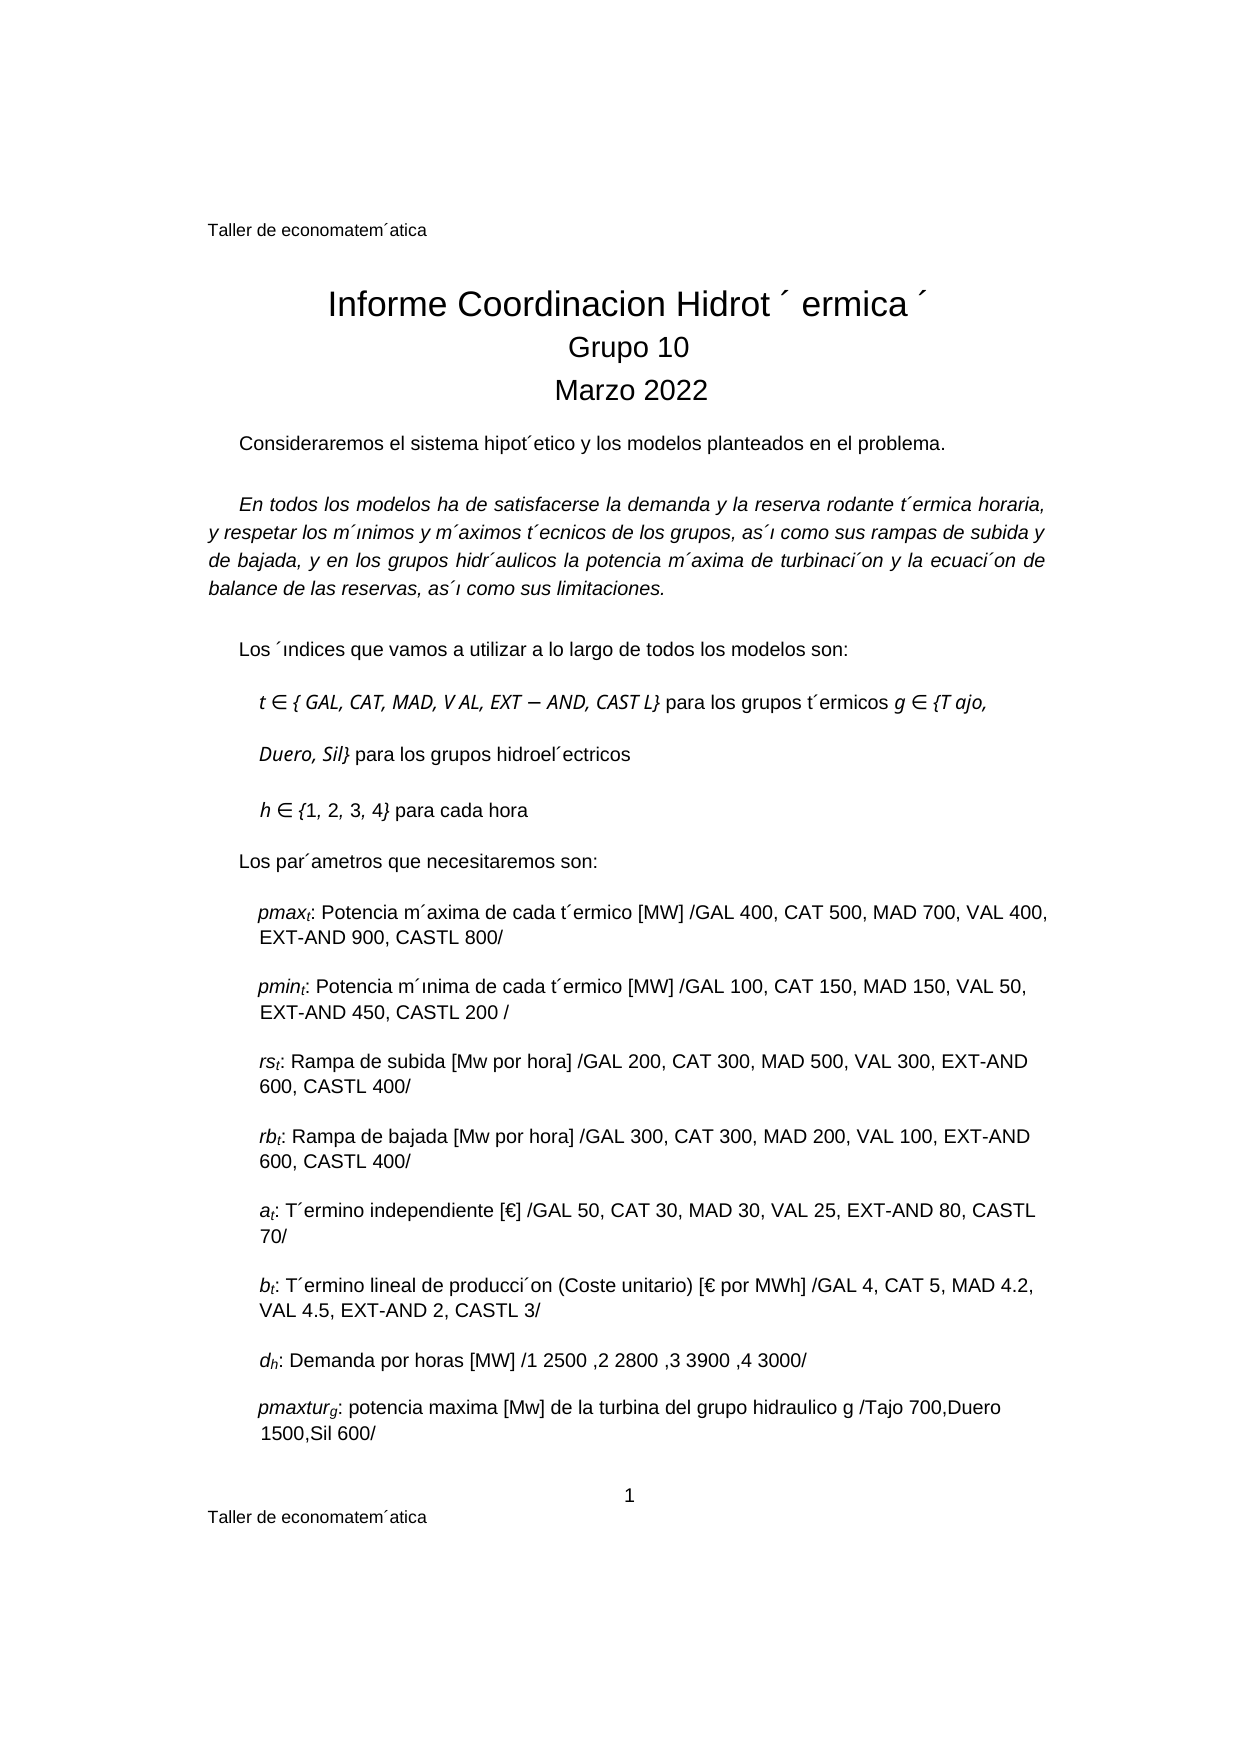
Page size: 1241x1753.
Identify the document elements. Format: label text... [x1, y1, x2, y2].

text pmaxt: Potencia m´axima de cada t´ermico [MW] /GAL 400, CAT 500, MAD 700, VAL 400, EXT-AND 900, CASTL 800/ [258, 897, 1048, 949]
text bt: T´ermino lineal de producci´on (Coste unitario) [€ por MWh] /GAL 4, CAT 5, MAD 4.2, VAL 4.5, EXT-AND 2, CASTL 3/ [259, 1270, 1049, 1322]
text Consideraremos el sistema hipot´etico y los modelos planteados en el problema. [239, 432, 1142, 455]
text h ∈ {1, 2, 3, 4} para cada hora [259, 796, 1142, 823]
text Informe Coordinacion Hidrot ´ ermica ´ Grupo 10 [293, 283, 964, 363]
text 1 [624, 1484, 1142, 1507]
text at: T´ermino independiente [€] /GAL 50, CAT 30, MAD 30, VAL 25, EXT-AND 80, CASTL 70/ [259, 1195, 1049, 1247]
text Marzo 2022 [554, 372, 1142, 406]
text Taller de economatem´atica [207, 220, 1142, 241]
text Los ´ındices que vamos a utilizar a lo largo de todos los modelos son: [238, 638, 1142, 661]
text dh: Demanda por horas [MW] /1 2500 ,2 2800 ,3 3900 ,4 3000/ [259, 1345, 1142, 1372]
text pmint: Potencia m´ınima de cada t´ermico [MW] /GAL 100, CAT 150, MAD 150, VAL 50, EXT-AND 450, CASTL 200 / [258, 971, 1048, 1023]
text En todos los modelos ha de satisfacerse la demanda y la reserva rodante t´ermica horaria, y respetar los m´ınimos y m´aximos t´ecnicos de los grupos, as´ı como sus rampas de subida y de bajada, y en los grupos hidr´aulicos la potencia m´axima de turbinaci´on y la ecuaci´on de balance de las reservas, as´ı como sus limitaciones. [208, 493, 1049, 600]
text Los par´ametros que necesitaremos son: [238, 850, 1142, 873]
text rst: Rampa de subida [Mw por hora] /GAL 200, CAT 300, MAD 500, VAL 300, EXT-AND 600, CASTL 400/ [259, 1046, 1049, 1098]
text rbt: Rampa de bajada [Mw por hora] /GAL 300, CAT 300, MAD 200, VAL 100, EXT-AND 600, CASTL 400/ [259, 1121, 1049, 1173]
text Taller de economatem´atica [207, 1507, 1142, 1527]
text pmaxturg: potencia maxima [Mw] de la turbina del grupo hidraulico g /Tajo 700,Duero 1500,Sil 600/ [258, 1392, 1048, 1444]
text t ∈ { GAL, CAT, MAD, V AL, EXT − AND, CAST L} para los grupos t´ermicos g ∈ {T ajo, Duero, Sil} para los grupos hidroel´ectricos [259, 688, 992, 767]
